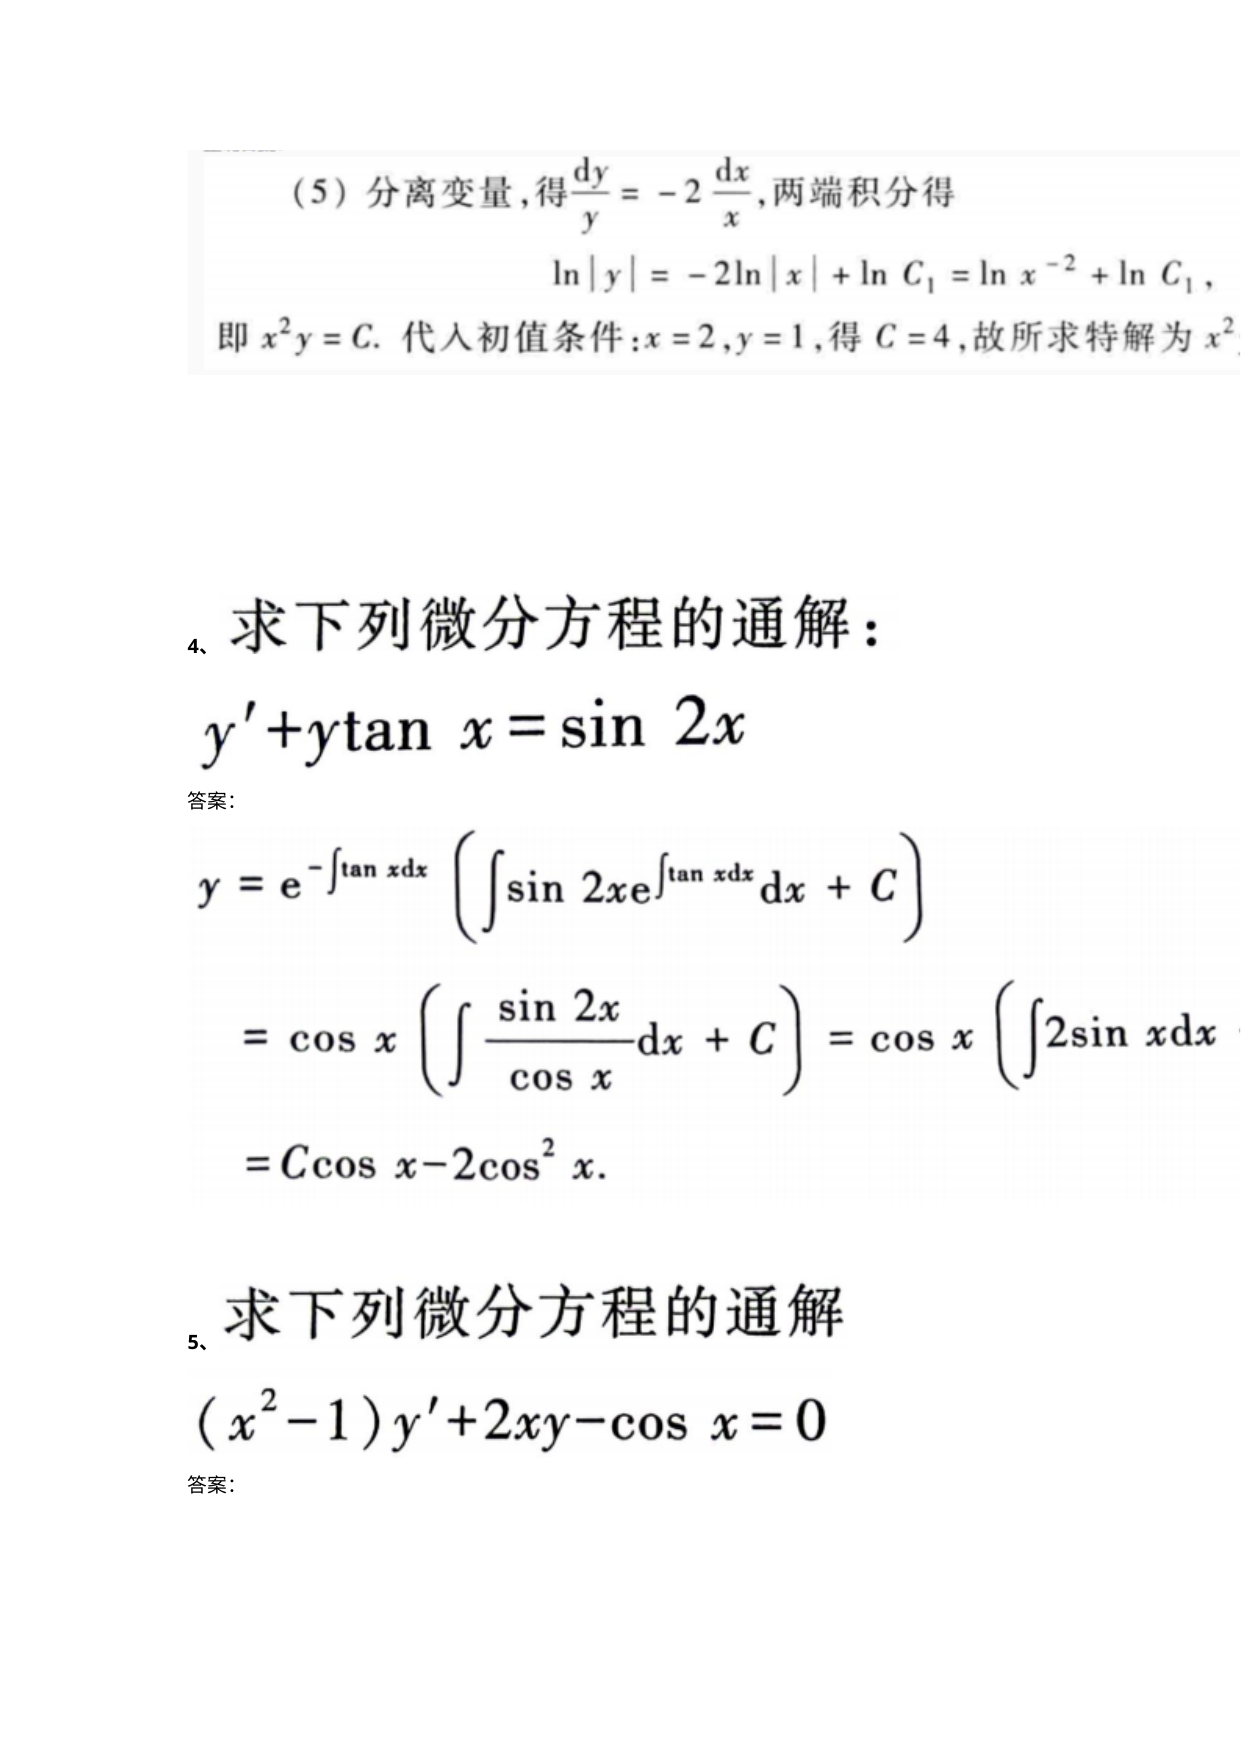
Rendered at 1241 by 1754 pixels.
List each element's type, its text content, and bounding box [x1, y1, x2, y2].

picture [187, 671, 755, 773]
picture [218, 590, 900, 654]
picture [218, 1276, 847, 1350]
picture [187, 1368, 833, 1458]
text 答案： [187, 786, 1053, 814]
picture [187, 150, 1241, 375]
picture [187, 826, 1241, 1205]
text 答案： [187, 1470, 1053, 1498]
